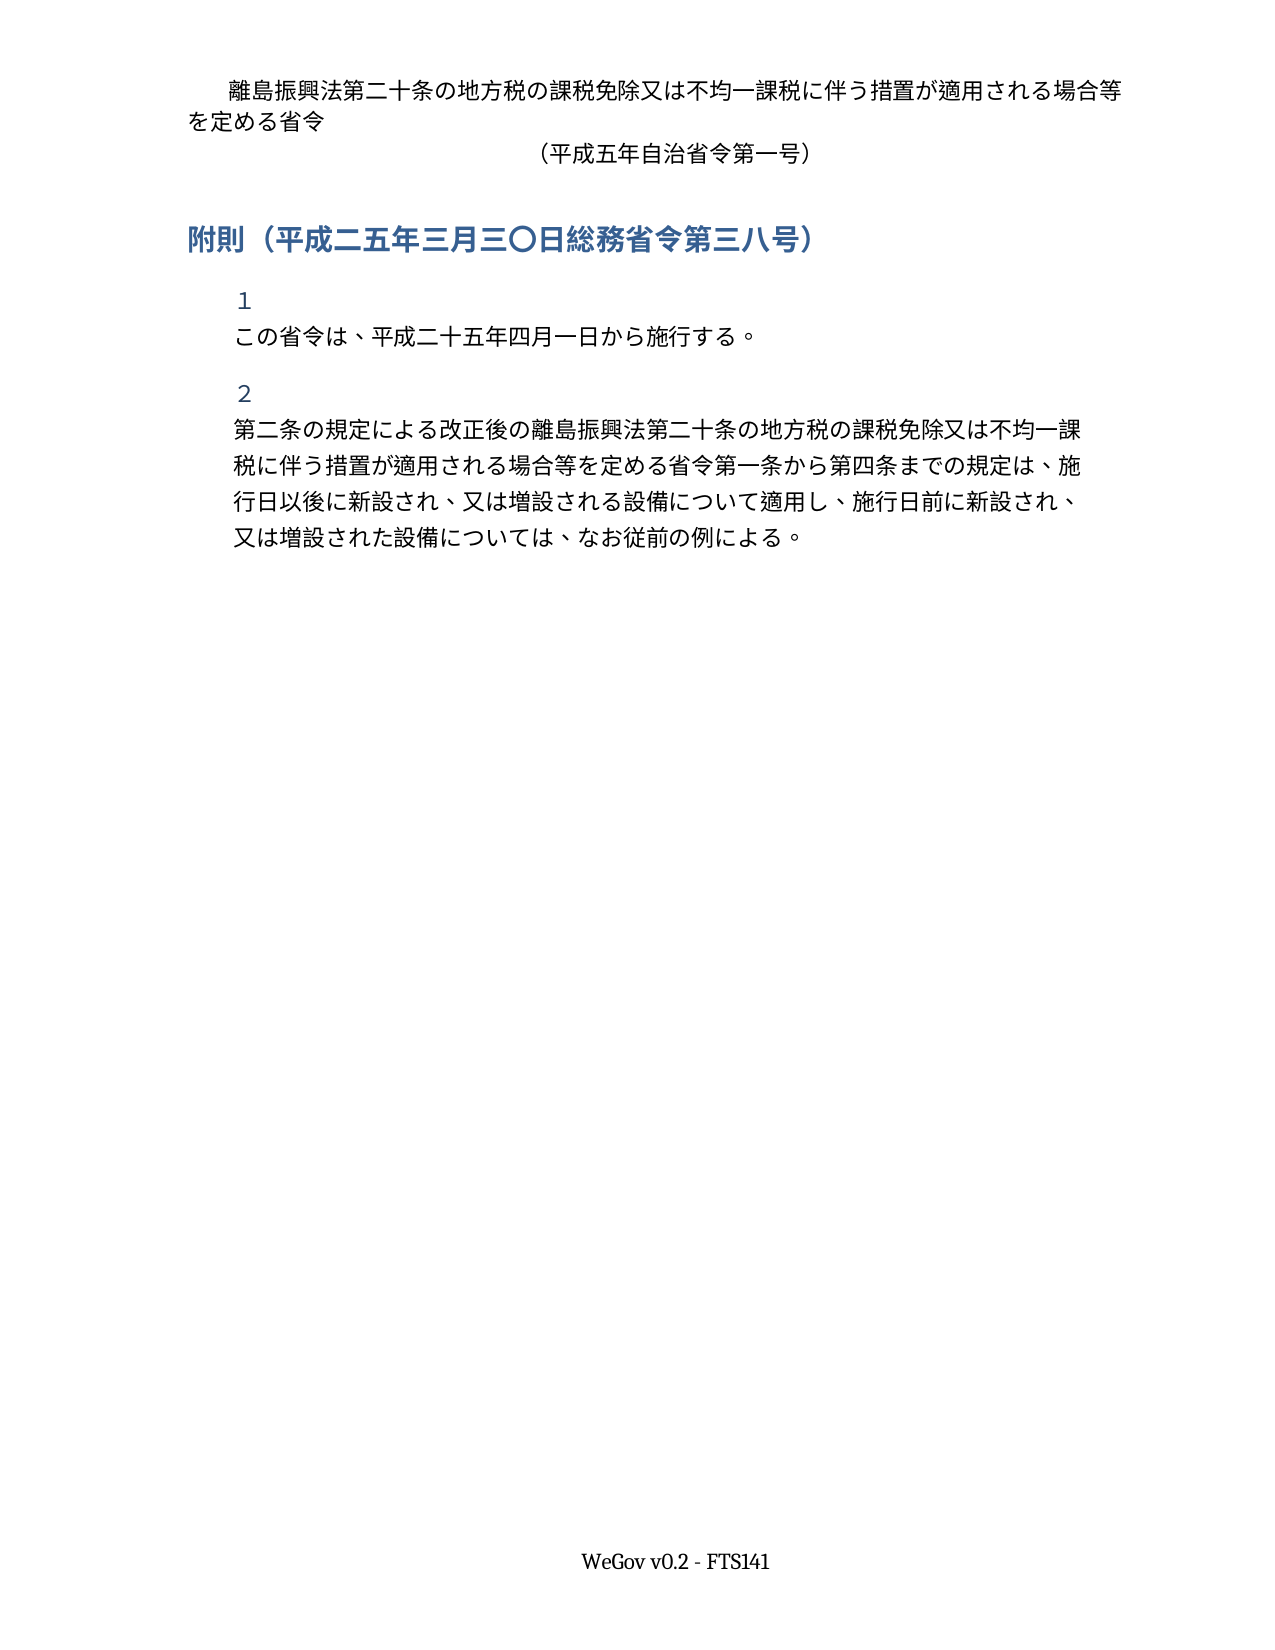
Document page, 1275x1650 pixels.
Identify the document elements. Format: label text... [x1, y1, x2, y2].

subtitle ２ [233, 378, 1087, 409]
subtitle １ [233, 285, 1087, 316]
text この省令は、平成二十五年四月一日から施行する。 [233, 321, 1087, 352]
subtitle 附則（平成二五年三月三〇日総務省令第三八号） [187, 219, 1087, 258]
text 第二条の規定による改正後の離島振興法第二十条の地方税の課税免除又は不均一課税に伴う措置が適用される場合等を定める省令第一条から第四条までの規定は、施行日以後に新設され、又は増設される設備について適用し、施行日前に新設され、又は増設された設備については、なお従前の例による。 [233, 414, 1087, 553]
